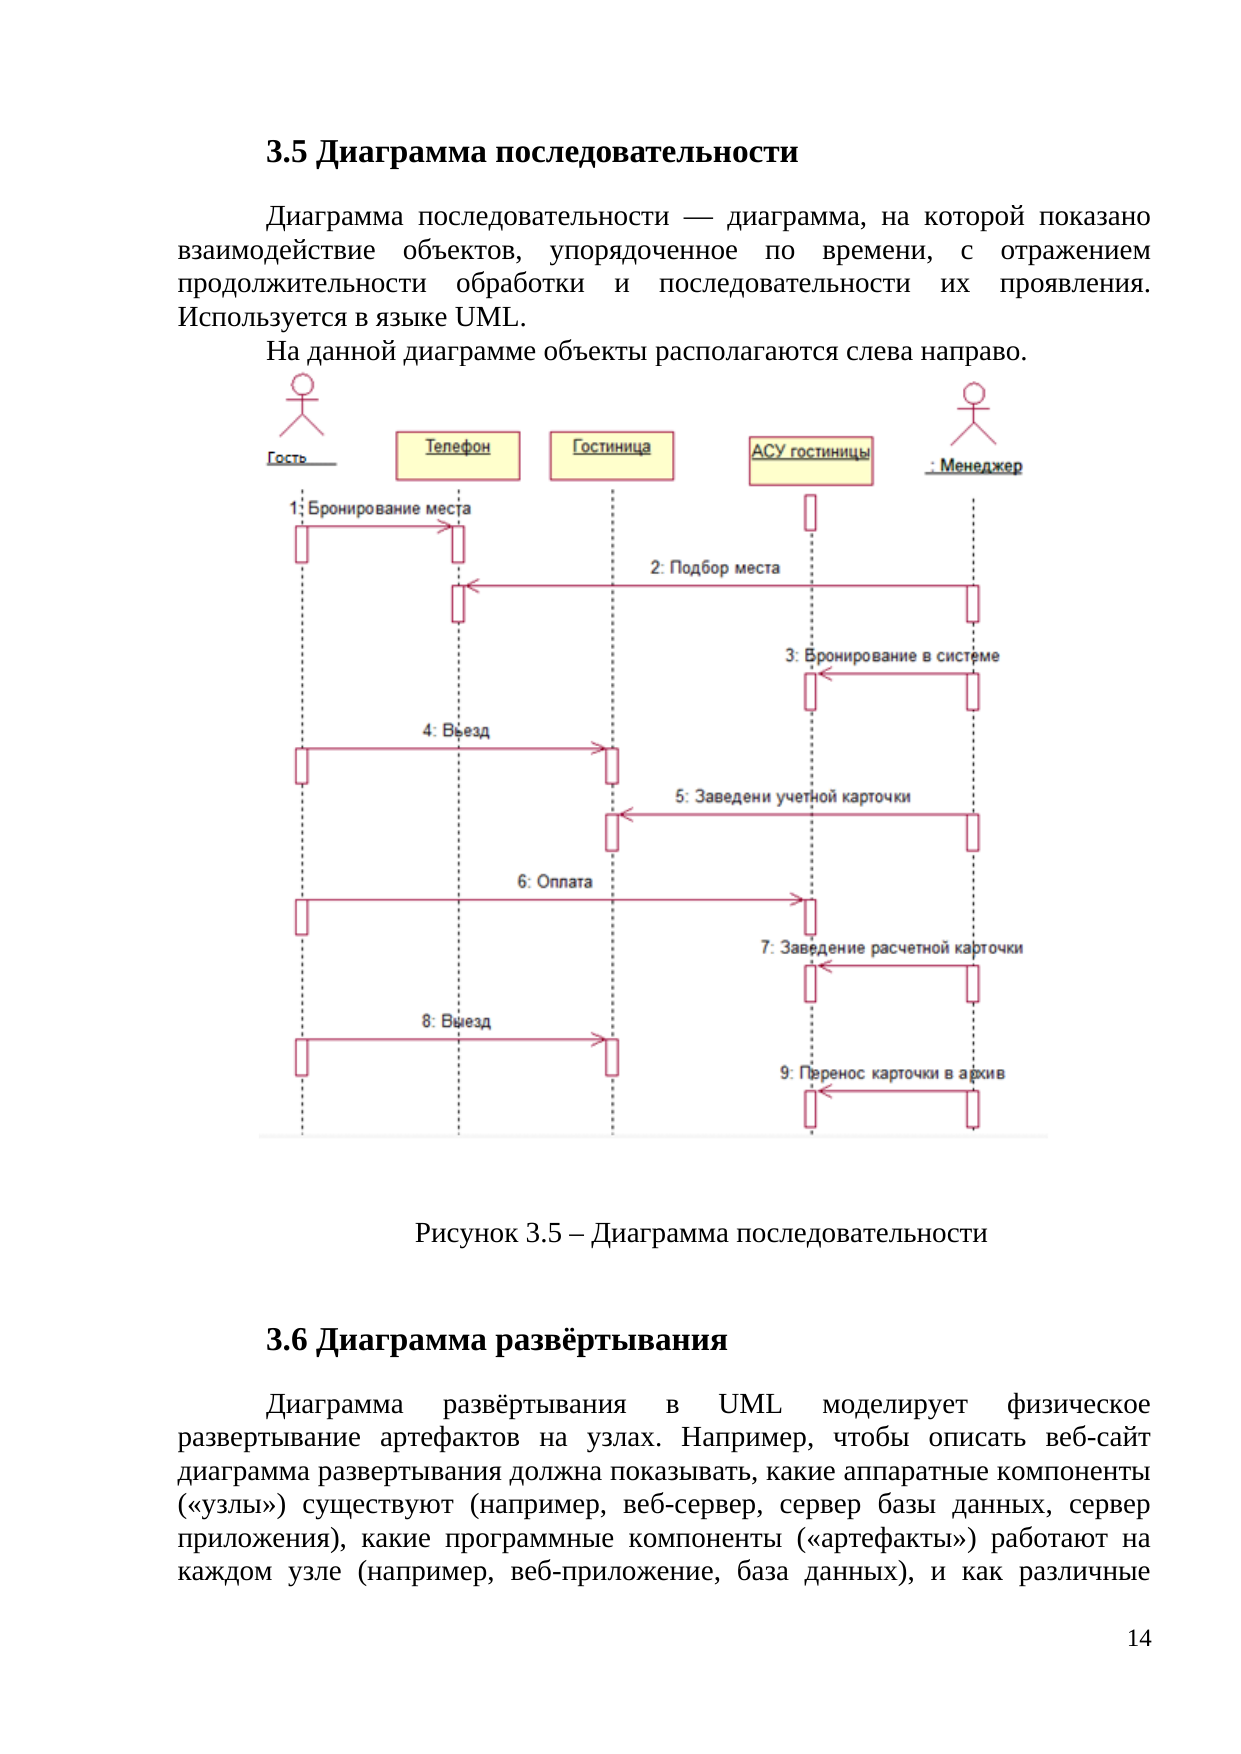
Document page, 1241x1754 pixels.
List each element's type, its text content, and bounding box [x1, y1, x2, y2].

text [177, 1386, 1152, 1587]
text На данной диаграмме объекты располагаются слева направо. [177, 333, 1152, 366]
text Диаграмма последовательности — диаграмма, на которой показано взаимодействие объектов, упорядоченное по времени, с отражением продолжительности обработки и последовательности их проявления. Используется в языке UML. [177, 198, 1152, 333]
subtitle 3.6 Диаграмма развёртывания [192, 1319, 1152, 1357]
picture [258, 366, 1070, 1162]
subtitle 3.5 Диаграмма последовательности [192, 131, 1152, 170]
text Рисунок 3.5 – Диаграмма последовательности [177, 1215, 1152, 1249]
